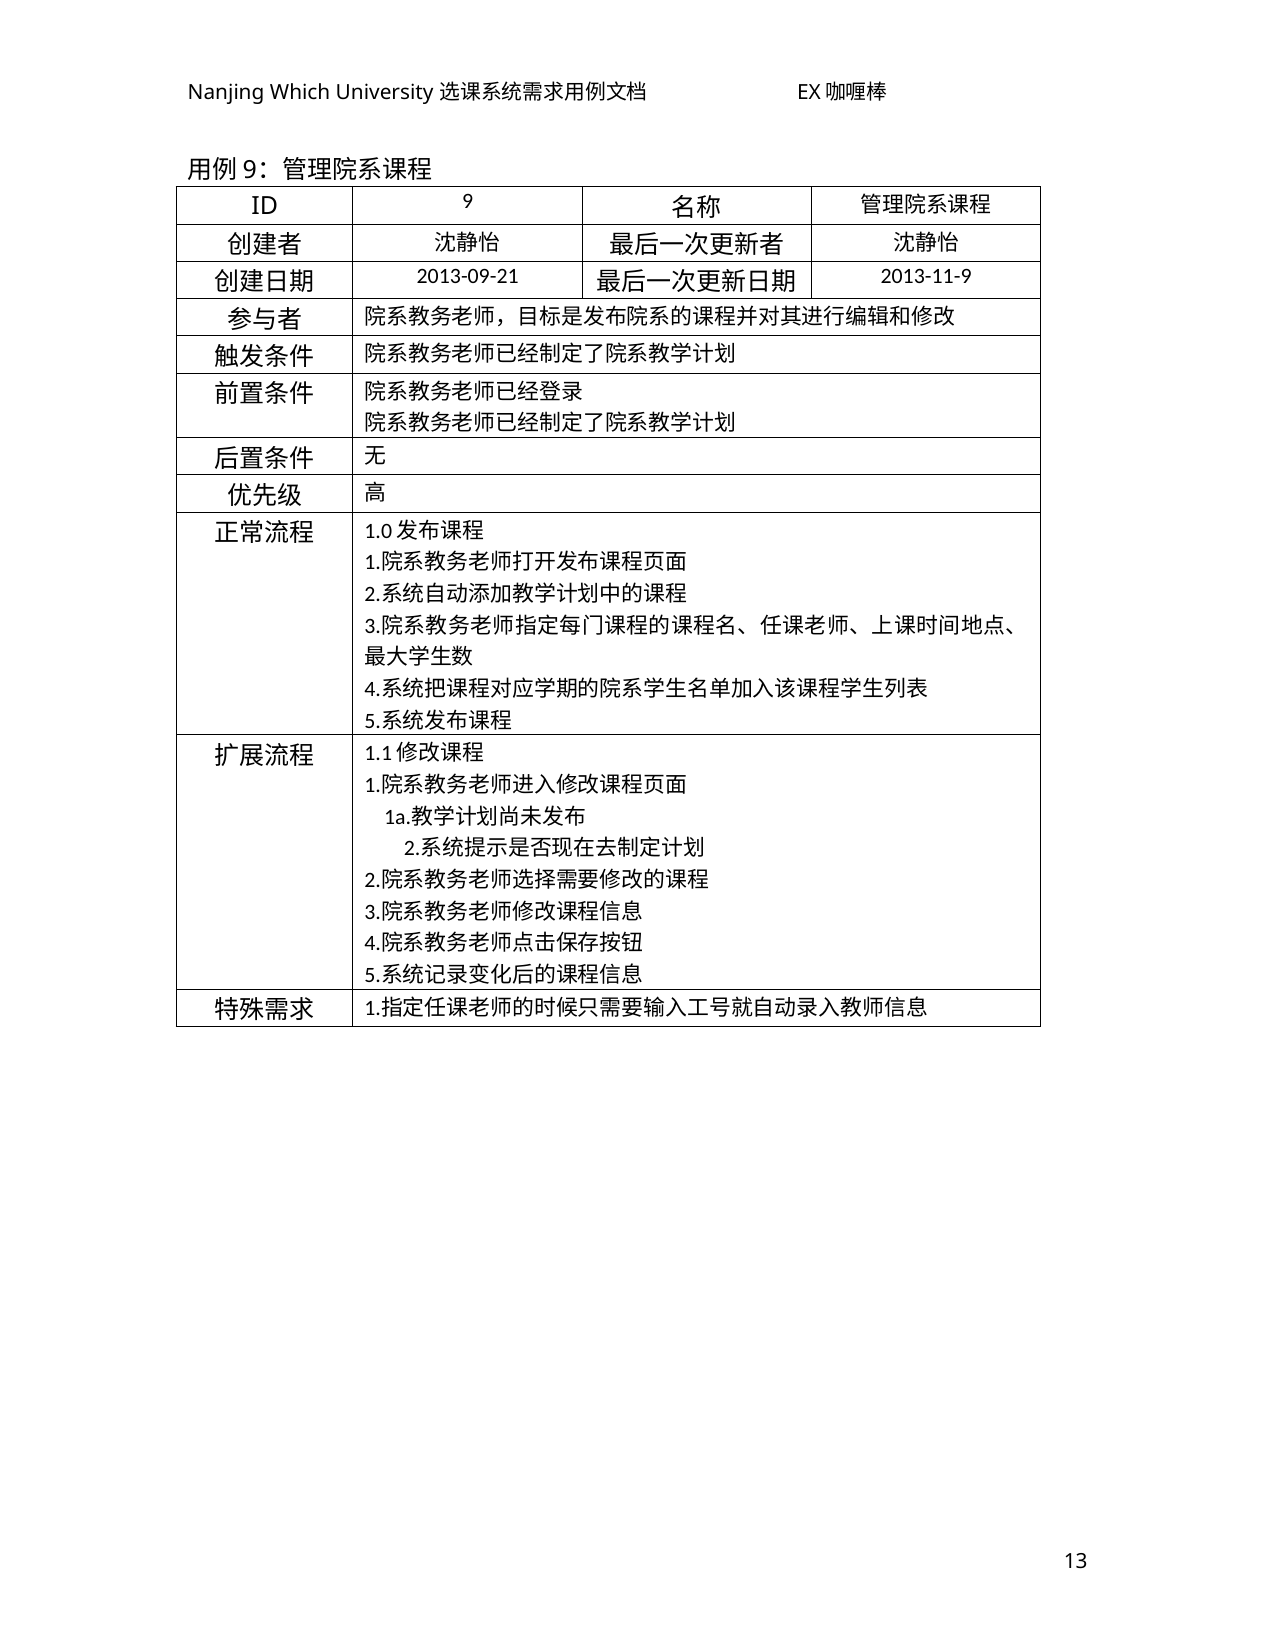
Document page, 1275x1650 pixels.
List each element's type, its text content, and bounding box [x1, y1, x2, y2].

table_cell 无 [353, 438, 1040, 474]
table_cell 创建者 [177, 225, 352, 261]
table_cell 2013-09-21 [353, 262, 582, 298]
table_header 9 [353, 187, 582, 223]
table_cell 2013-11-9 [812, 262, 1040, 298]
table_cell 高 [353, 475, 1040, 512]
table_cell 最后一次更新者 [583, 225, 811, 261]
table_cell 特殊需求 [177, 990, 352, 1026]
table_cell 优先级 [177, 475, 352, 512]
table_cell 触发条件 [177, 336, 352, 373]
table_cell 前置条件 [177, 374, 352, 437]
table_cell 1.0发布课程 1.院系教务老师打开发布课程页面 2.系统自动添加教学计划中的课程 3.院系教务老师指定每门课程的课程名、任课老师、上课时间地点、最大学生数 4.系统把课程对应学期的院系学生名单加入该课程学生列表 5.系统发布课程 [353, 513, 1040, 734]
table_cell 院系教务老师，目标是发布院系的课程并对其进行编辑和修改 [353, 299, 1040, 335]
table_cell 扩展流程 [177, 735, 352, 989]
table_cell 正常流程 [177, 513, 352, 734]
table_cell 沈静怡 [353, 225, 582, 261]
table_cell 参与者 [177, 299, 352, 335]
table_cell 1.1修改课程 1.院系教务老师进入修改课程页面 1a.教学计划尚未发布 2.系统提示是否现在去制定计划 2.院系教务老师选择需要修改的课程 3.院系教务老师修改课程信息 4.院系教务老师点击保存按钮 5.系统记录变化后的课程信息 [353, 735, 1040, 989]
table_cell 沈静怡 [812, 225, 1040, 261]
table_cell 创建日期 [177, 262, 352, 298]
table_cell 最后一次更新日期 [583, 262, 811, 298]
table_header 管理院系课程 [812, 187, 1040, 223]
table_cell 1.指定任课老师的时候只需要输入工号就自动录入教师信息 [353, 990, 1040, 1026]
table_cell 院系教务老师已经登录 院系教务老师已经制定了院系教学计划 [353, 374, 1040, 437]
table_cell 院系教务老师已经制定了院系教学计划 [353, 336, 1040, 373]
text 用例9：管理院系课程 [187, 150, 1087, 186]
table_header ID [177, 187, 352, 223]
table_header 名称 [583, 187, 811, 223]
table_cell 后置条件 [177, 438, 352, 474]
